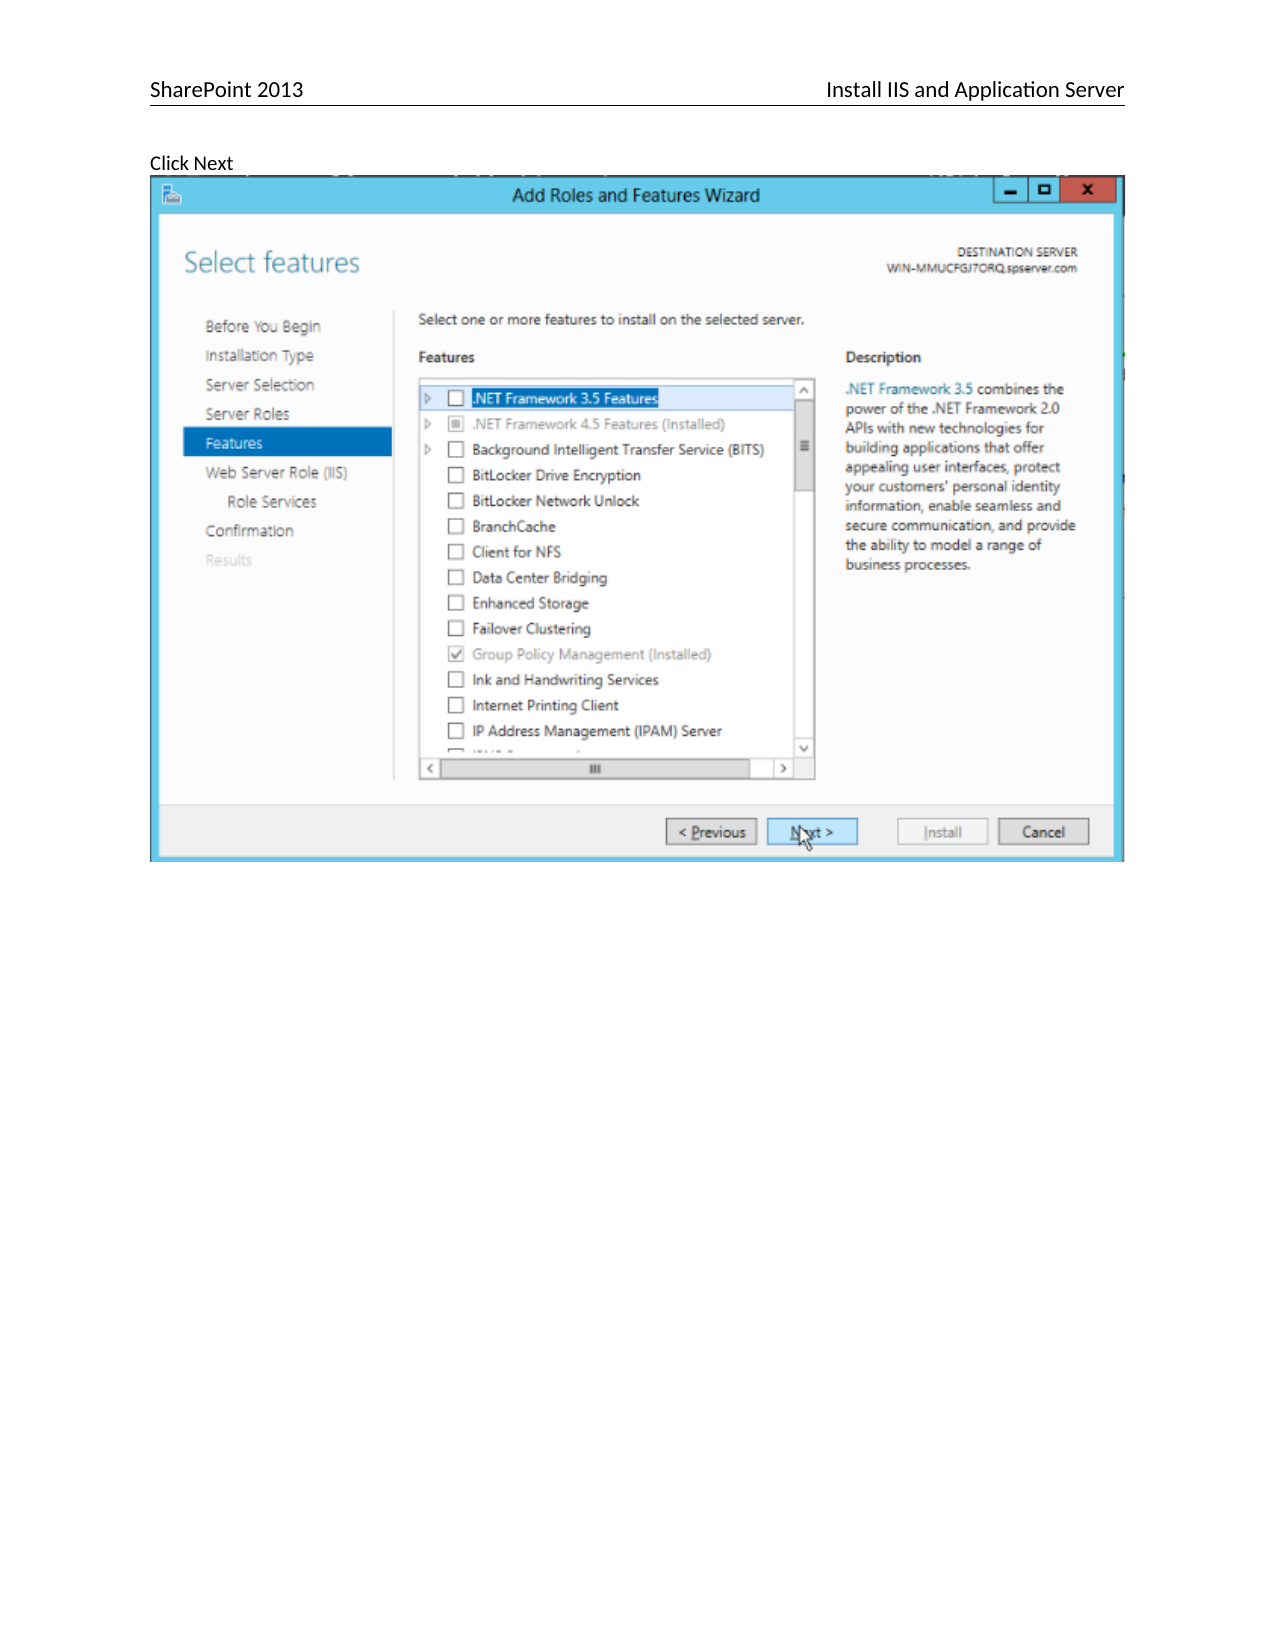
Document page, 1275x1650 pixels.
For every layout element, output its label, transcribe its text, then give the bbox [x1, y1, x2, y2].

text Click Next [150, 150, 1125, 175]
picture [150, 175, 1125, 862]
